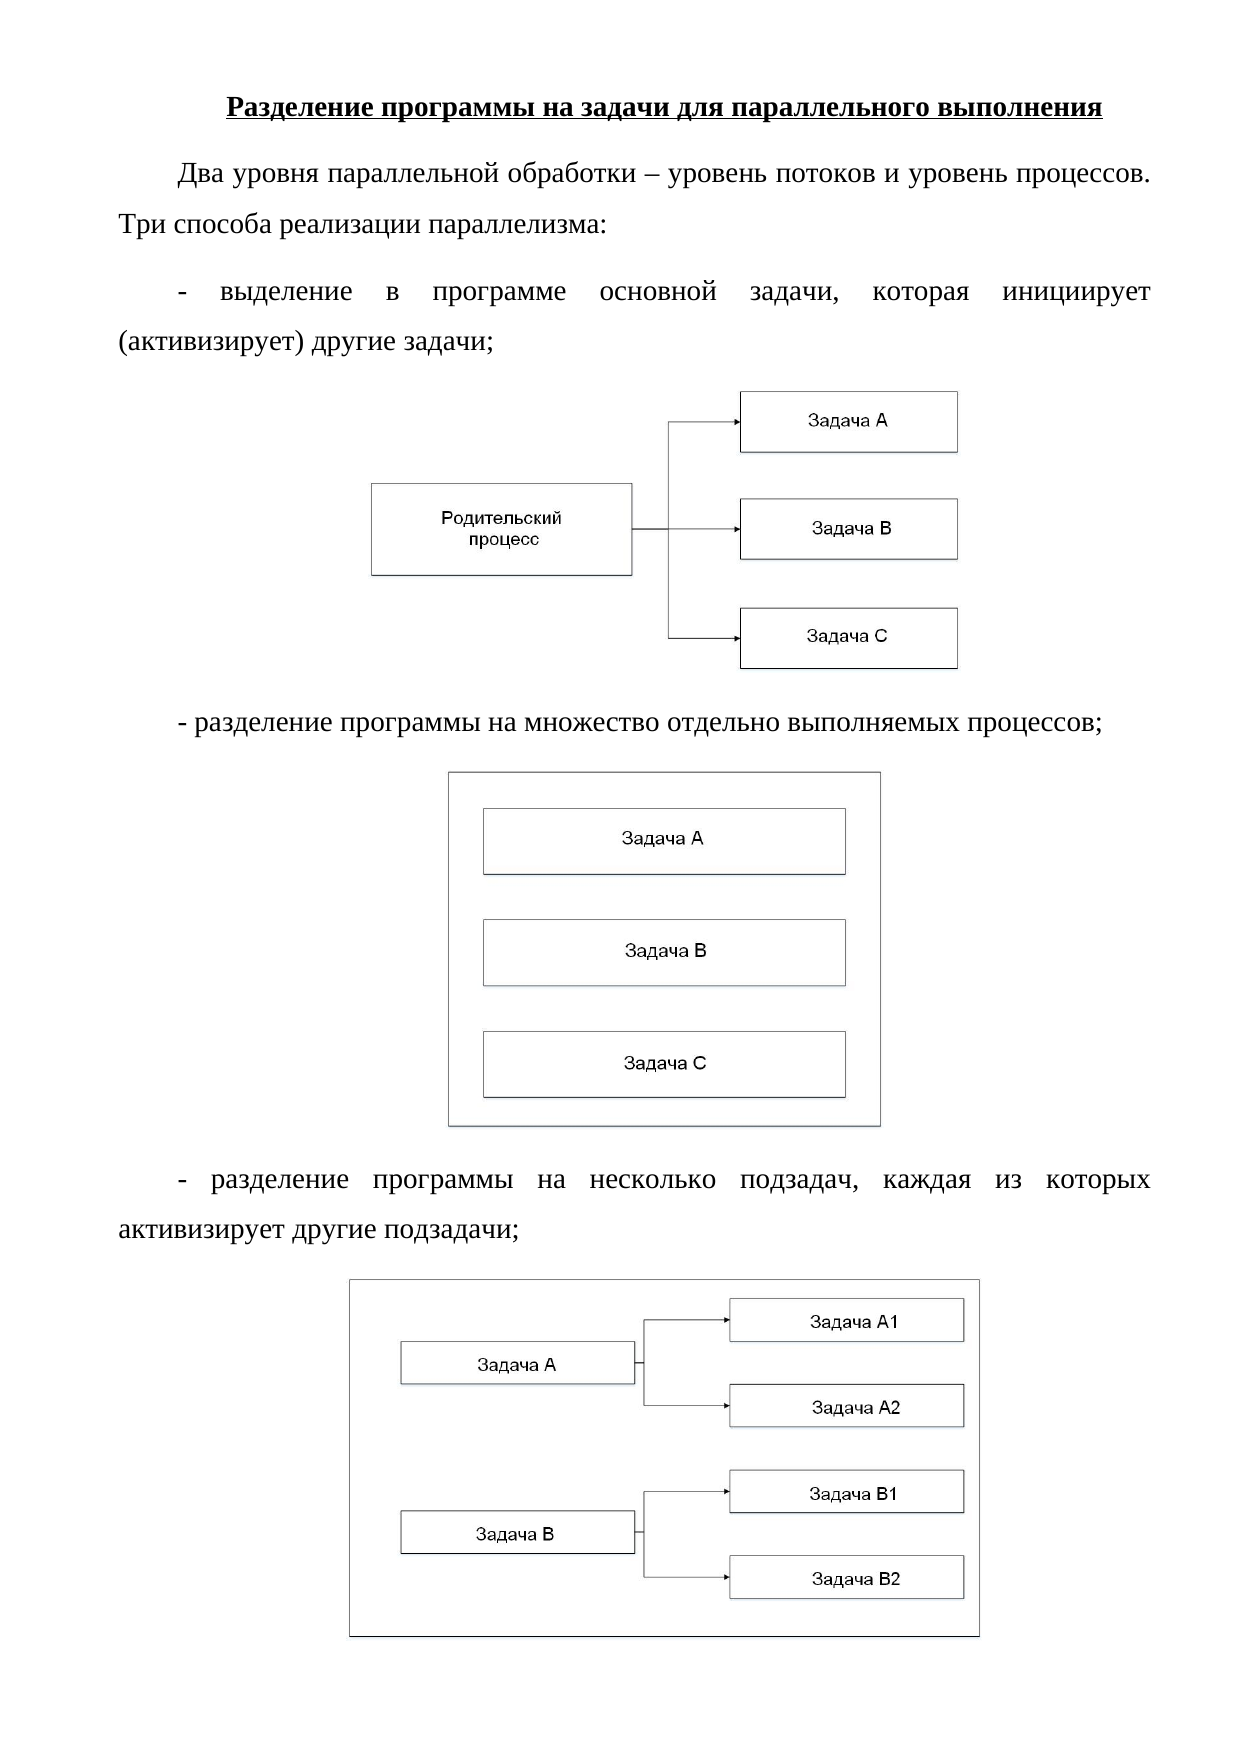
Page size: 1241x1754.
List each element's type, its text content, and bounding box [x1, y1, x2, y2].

text Разделение программы на задачи для параллельного выполнения [118, 89, 1152, 122]
picture [346, 1278, 983, 1641]
picture [445, 770, 884, 1131]
text - разделение программы на множество отдельно выполняемых процессов; [118, 704, 1152, 737]
text - разделение программы на несколько подзадач, каждая из которых активизирует другие подзадачи; [118, 1161, 1152, 1245]
text Два уровня параллельной обработки – уровень потоков и уровень процессов. Три способа реализации параллелизма: [118, 156, 1152, 239]
picture [368, 390, 961, 673]
text - выделение в программе основной задачи, которая инициирует (активизирует) другие задачи; [118, 273, 1152, 357]
